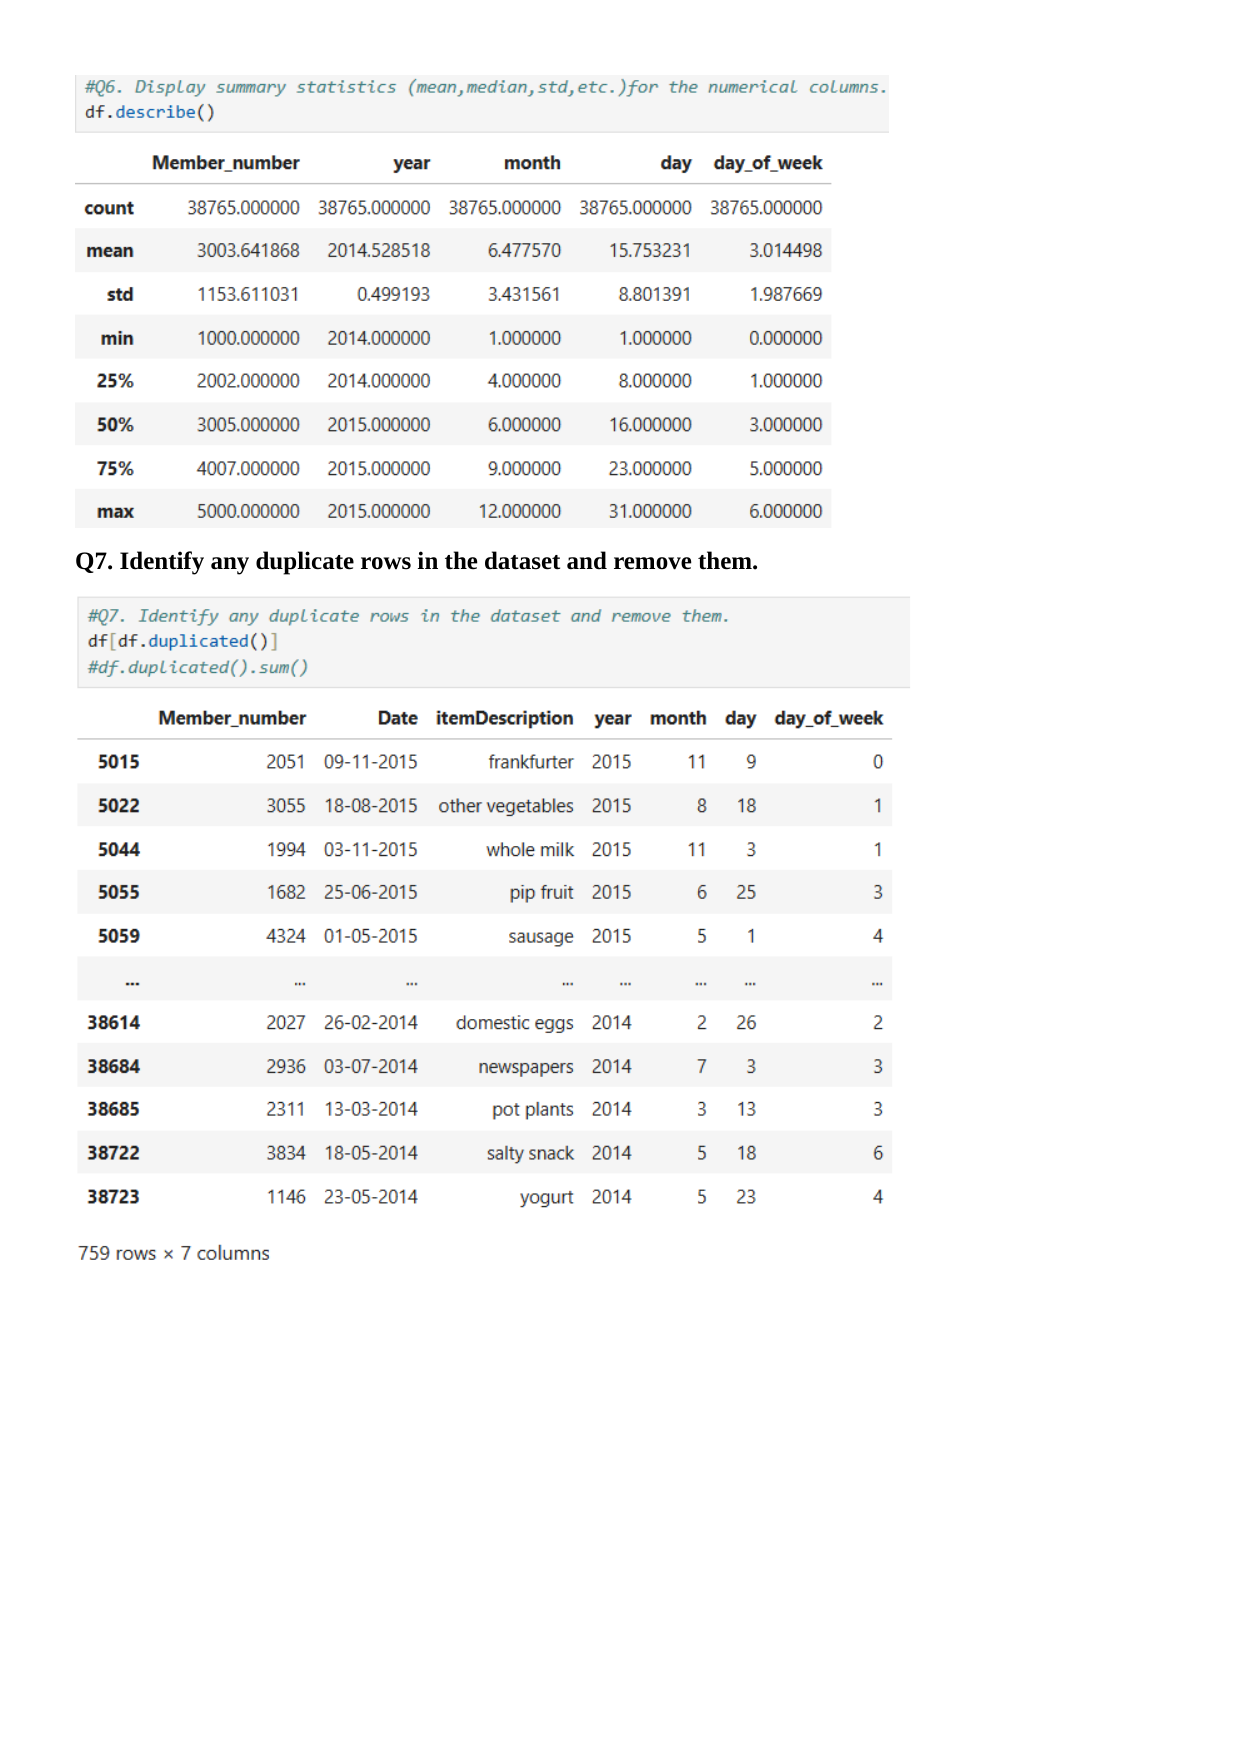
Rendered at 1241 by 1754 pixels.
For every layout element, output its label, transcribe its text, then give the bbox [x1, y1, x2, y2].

picture [75, 75, 889, 528]
text Q7. Identify any duplicate rows in the dataset and remove them. [75, 546, 1165, 575]
picture [75, 594, 911, 1270]
